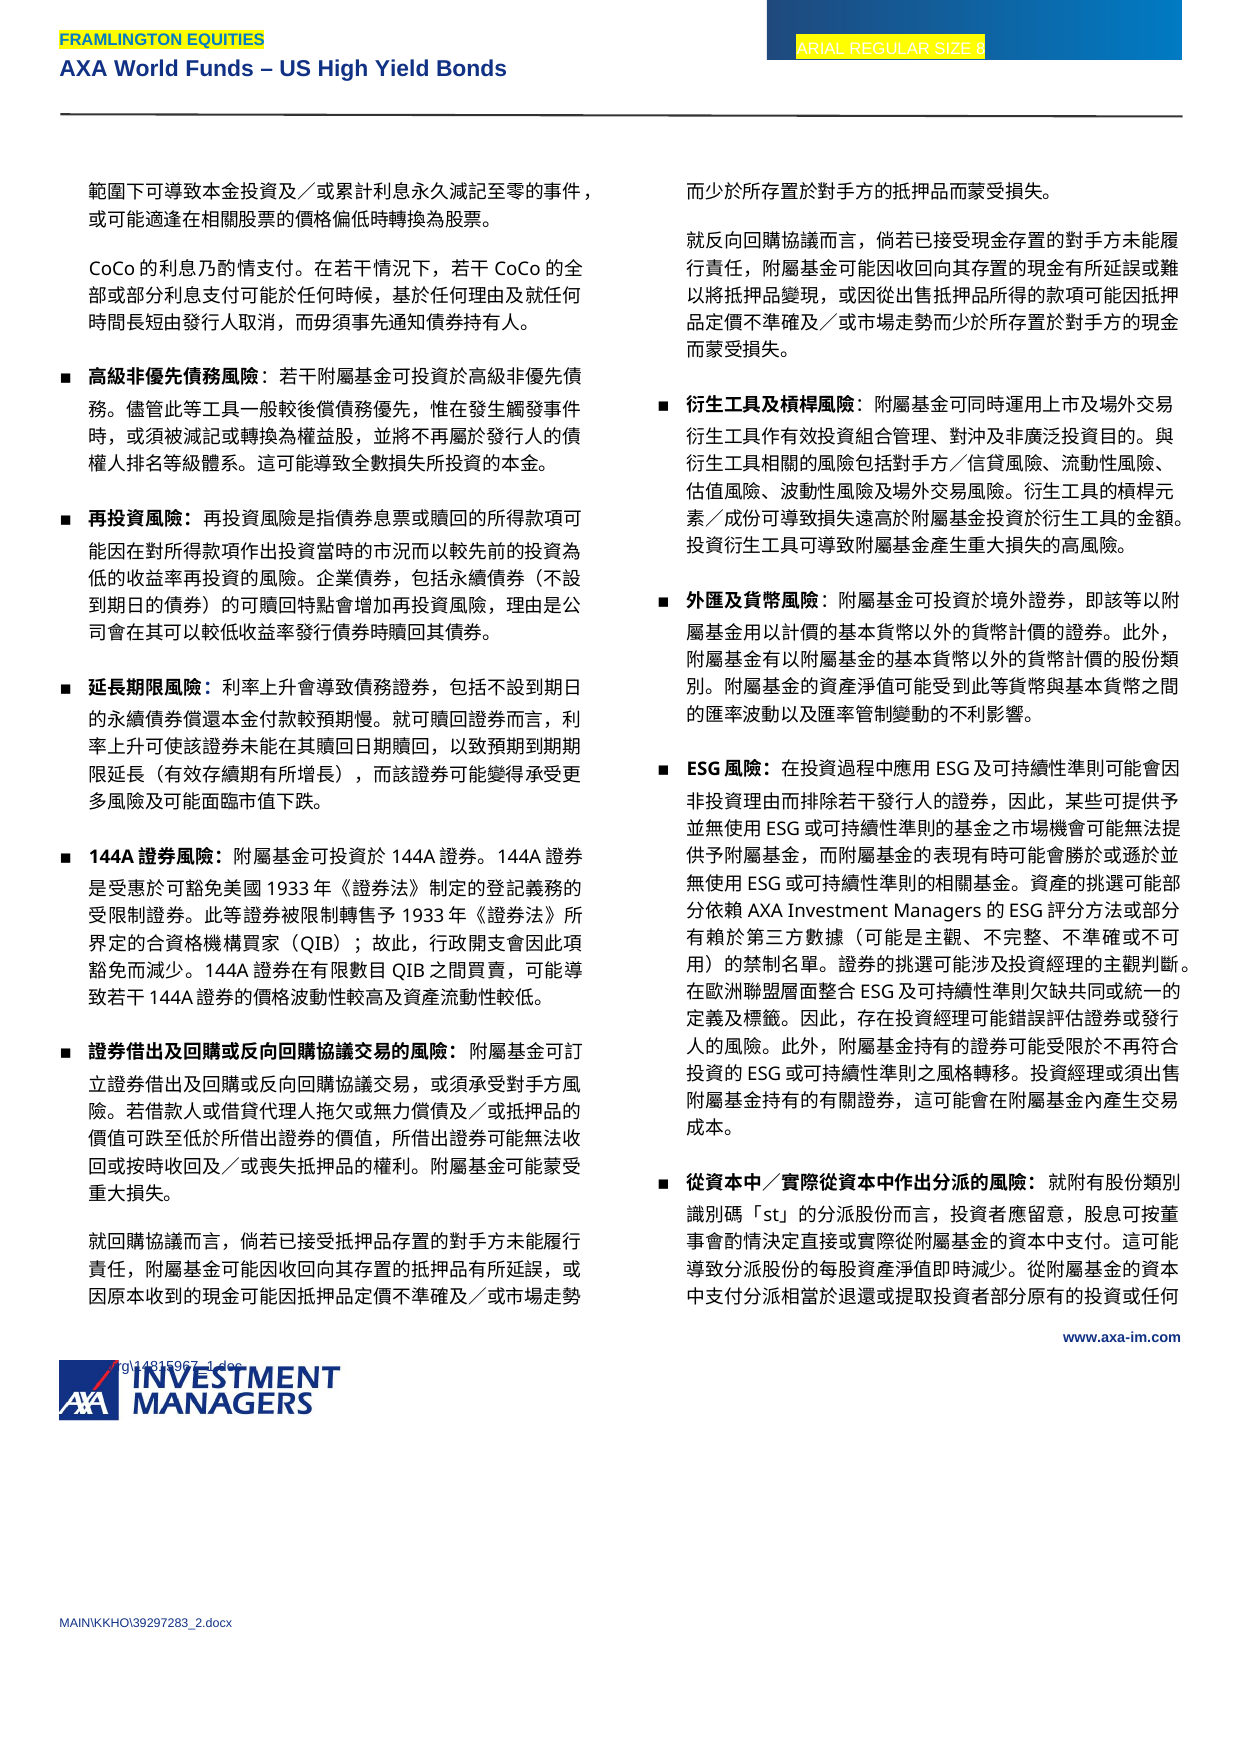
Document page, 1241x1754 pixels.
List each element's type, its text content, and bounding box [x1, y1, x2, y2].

list 高級非優先債務風險：若干附屬基金可投資於高級非優先債務。儘管此等工具一般較後償債務優先，惟在發生觸發事件時，或須被減記或轉換為權益股，並將不再屬於發行人的債權人排名等級體系。這可能導致全數損失所投資的本金。 [59, 356, 583, 476]
list 再投資風險：再投資風險是指債券息票或贖回的所得款項可能因在對所得款項作出投資當時的市況而以較先前的投資為低的收益率再投資的風險。企業債券，包括永續債券（不設到期日的債券）的可贖回特點會增加再投資風險，理由是公司會在其可以較低收益率發行債券時贖回其債券。 [59, 498, 583, 645]
picture [59, 1360, 355, 1421]
list 衍生工具及槓桿風險：附屬基金可同時運用上市及場外交易衍生工具作有效投資組合管理、對沖及非廣泛投資目的。與衍生工具相關的風險包括對手方／信貸風險、流動性風險、估值風險、波動性風險及場外交易風險。衍生工具的槓桿元素／成份可導致損失遠高於附屬基金投資於衍生工具的金額。投資衍生工具可導致附屬基金產生重大損失的高風險。 [657, 383, 1174, 558]
list ESG風險：在投資過程中應用ESG及可持續性準則可能會因非投資理由而排除若干發行人的證券，因此，某些可提供予並無使用ESG或可持續性準則的基金之市場機會可能無法提供予附屬基金，而附屬基金的表現有時可能會勝於或遜於並無使用ESG或可持續性準則的相關基金。資產的挑選可能部分依賴AXA Investment Managers的ESG評分方法或部分有賴於第三方數據（可能是主觀、不完整、不準確或不可用）的禁制名單。證券的挑選可能涉及投資經理的主觀判斷。在歐洲聯盟層面整合ESG及可持續性準則欠缺共同或統一的定義及標籤。因此，存在投資經理可能錯誤評估證券或發行人的風險。此外，附屬基金持有的證券可能受限於不再符合投資的ESG或可持續性準則之風格轉移。投資經理或須出售附屬基金持有的有關證券，這可能會在附屬基金內產生交易成本。 [657, 748, 1181, 1140]
list 證券借出及回購或反向回購協議交易的風險：附屬基金可訂立證券借出及回購或反向回購協議交易，或須承受對手方風險。若借款人或借貸代理人拖欠或無力償債及／或抵押品的價值可跌至低於所借出證券的價值，所借出證券可能無法收回或按時收回及／或喪失抵押品的權利。附屬基金可能蒙受重大損失。 [59, 1031, 583, 1206]
list 延長期限風險：利率上升會導致債務證券，包括不設到期日的永續債券償還本金付款較預期慢。就可贖回證券而言，利率上升可使該證券未能在其贖回日期贖回，以致預期到期期限延長（有效存續期有所增長），而該證券可能變得承受更多風險及可能面臨市值下跌。 [59, 667, 583, 814]
list 或然可換股債券（Cocos）風險：附屬基金可投資於十分複雜且風險甚高的CoCo。在CoCo的條款下，工具可在發生若干觸發事件時吸收虧損，包括在CoCo發行人管理的控制範圍下可導致本金投資及／或累計利息永久減記至零的事件，或可能適逢在相關股票的價格偏低時轉換為股票。 [59, 177, 583, 232]
text 就回購協議而言，倘若已接受抵押品存置的對手方未能履行責任，附屬基金可能因收回向其存置的抵押品有所延誤，或因原本收到的現金可能因抵押品定價不準確及／或市場走勢而少於所存置於對手方的抵押品而蒙受損失。 [89, 1227, 583, 1309]
list 144A證券風險：附屬基金可投資於144A證券。144A證券是受惠於可豁免美國1933年《證券法》制定的登記義務的受限制證券。此等證券被限制轉售予1933年《證券法》所界定的合資格機構買家（QIB）；故此，行政開支會因此項豁免而減少。144A證券在有限數目QIB之間買賣，可能導致若干144A證券的價格波動性較高及資產流動性較低。 [59, 835, 583, 1010]
text CoCo的利息乃酌情支付。在若干情況下，若干CoCo的全部或部分利息支付可能於任何時候，基於任何理由及就任何時間長短由發行人取消，而毋須事先通知債券持有人。 [89, 253, 583, 335]
list 外匯及貨幣風險：附屬基金可投資於境外證券，即該等以附屬基金用以計價的基本貨幣以外的貨幣計價的證券。此外，附屬基金有以附屬基金的基本貨幣以外的貨幣計價的股份類別。附屬基金的資產淨值可能受到此等貨幣與基本貨幣之間的匯率波動以及匯率管制變動的不利影響。 [657, 579, 1181, 727]
text 就反向回購協議而言，倘若已接受現金存置的對手方未能履行責任，附屬基金可能因收回向其存置的現金有所延誤或難以將抵押品變現，或因從出售抵押品所得的款項可能因抵押品定價不準確及／或市場走勢而少於所存置於對手方的現金而蒙受損失。 [686, 226, 1181, 362]
text 就回購協議而言，倘若已接受抵押品存置的對手方未能履行責任，附屬基金可能因收回向其存置的抵押品有所延誤，或因原本收到的現金可能因抵押品定價不準確及／或市場走勢而少於所存置於對手方的抵押品而蒙受損失。 [686, 177, 1181, 204]
